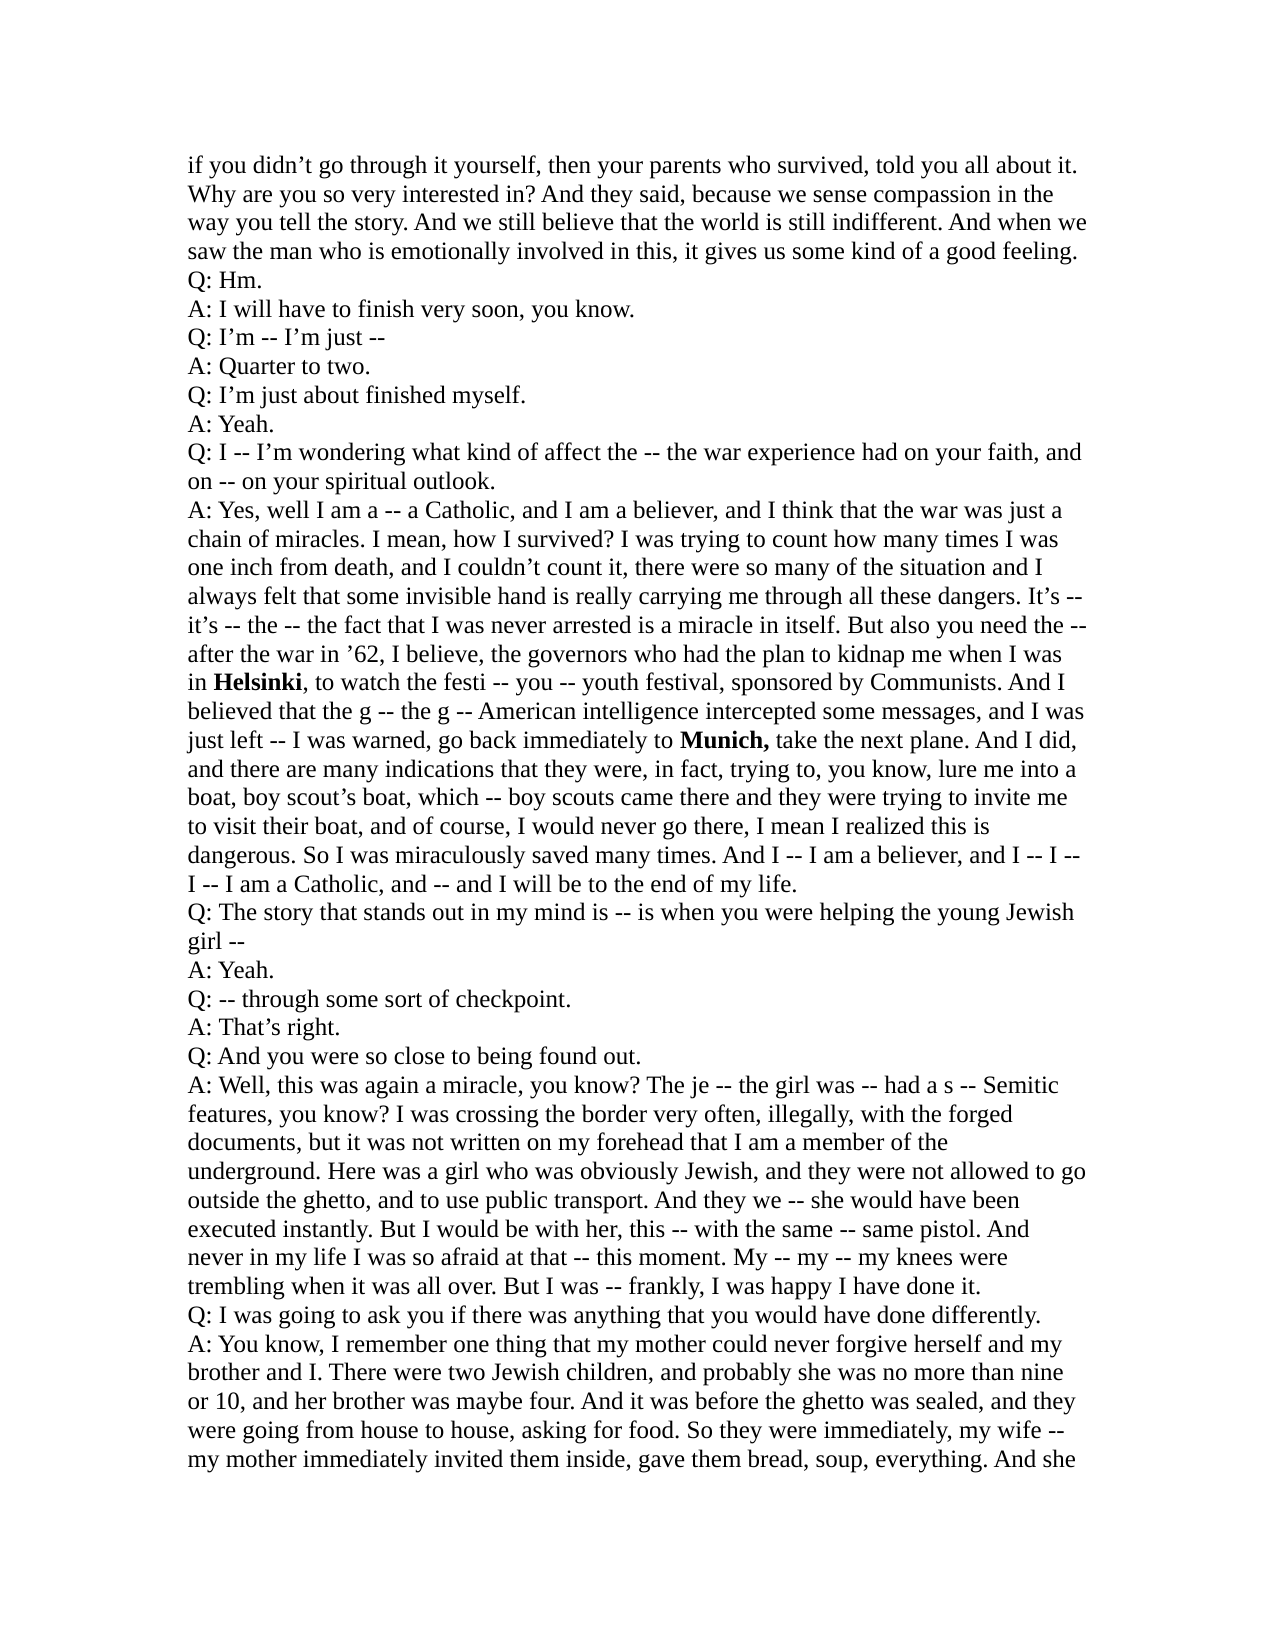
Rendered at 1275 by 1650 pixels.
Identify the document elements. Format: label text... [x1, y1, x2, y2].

text A: Yeah. [187, 437, 1087, 466]
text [187, 150, 1087, 294]
text A: Yeah. [187, 984, 1087, 1012]
text A: Yes, well I am a -- a Catholic, and I am a believer, and I think that the war was just a chain of miracles. I mean, how I survived? I was trying to count how many times I was one inch from death, and I couldn’t count it, there were so many of the situation and I always felt that some invisible hand is really carrying me through all these dangers. It’s -- it’s -- the -- the fact that I was never arrested is a miracle in itself. But also you need the -- after the war in ’62, I believe, the governors who had the plan to kidnap me when I was in Helsinki, to watch the festi -- you -- youth festival, sponsored by Communists. And I believed that the g -- the g -- American intelligence intercepted some messages, and I was just left -- I was warned, go back immediately to Munich, take the next plane. And I did, and there are many indications that they were, in fact, trying to, you know, lure me into a boat, boy scout’s boat, which -- boy scouts came there and they were trying to invite me to visit their boat, and of course, I would never go there, I mean I realized this is dangerous. So I was miraculously saved many times. And I -- I am a believer, and I -- I -- I -- I am a Catholic, and -- and I will be to the end of my life. [187, 524, 1087, 926]
text Q: And you were so close to being found out. [187, 1070, 1087, 1099]
text Q: I -- I’m wondering what kind of affect the -- the war experience had on your faith, and on -- on your spiritual outlook. [187, 466, 1087, 524]
text Q: Hm. [187, 294, 1087, 322]
text Q: The story that stands out in my mind is -- is when you were helping the young Jewish girl -- [187, 926, 1087, 984]
text A: Well, this was again a miracle, you know? The je -- the girl was -- had a s -- Semitic features, you know? I was crossing the border very often, illegally, with the forged documents, but it was not written on my forehead that I am a member of the underground. Here was a girl who was obviously Jewish, and they were not allowed to go outside the ghetto, and to use public transport. And they we -- she would have been executed instantly. But I would be with her, this -- with the same -- same pistol. And never in my life I was so afraid at that -- this moment. My -- my -- my knees were trembling when it was all over. But I was -- frankly, I was happy I have done it. [187, 1099, 1087, 1329]
text A: Quarter to two. [187, 380, 1087, 409]
text Q: I’m -- I’m just -- [187, 351, 1087, 380]
text Q: -- through some sort of checkpoint. [187, 1012, 1087, 1041]
text A: I will have to finish very soon, you know. [187, 322, 1087, 351]
text A: That’s right. [187, 1041, 1087, 1070]
text Q: I was going to ask you if there was anything that you would have done differently. [187, 1329, 1087, 1357]
text Q: I’m just about finished myself. [187, 409, 1087, 437]
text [187, 1357, 1087, 1472]
